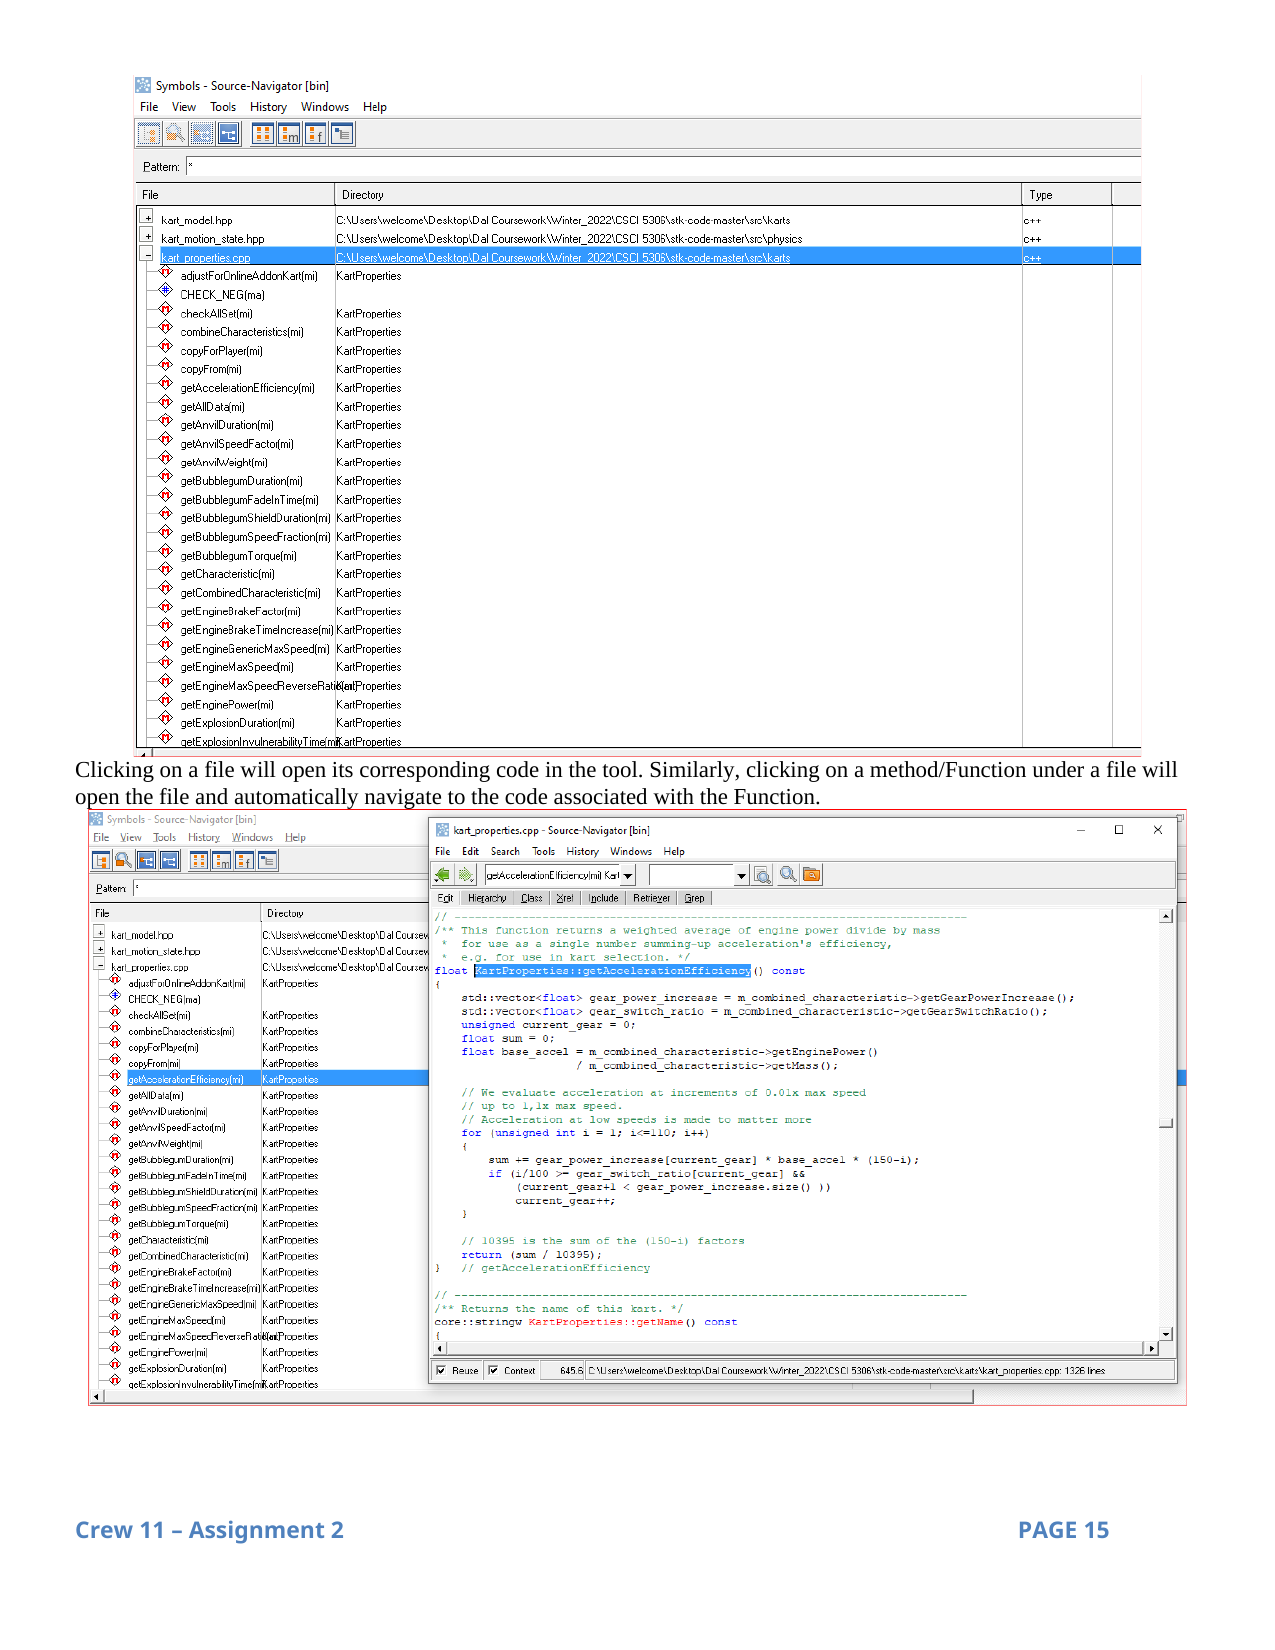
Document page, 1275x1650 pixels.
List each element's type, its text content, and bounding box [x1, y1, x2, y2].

picture [133, 75, 1142, 757]
picture [88, 809, 1187, 1406]
text Clicking on a file will open its corresponding code in the tool. Similarly, clicking on a method/Function under a file will open the file and automatically navigate to the code associated with the Function. [75, 757, 1200, 809]
